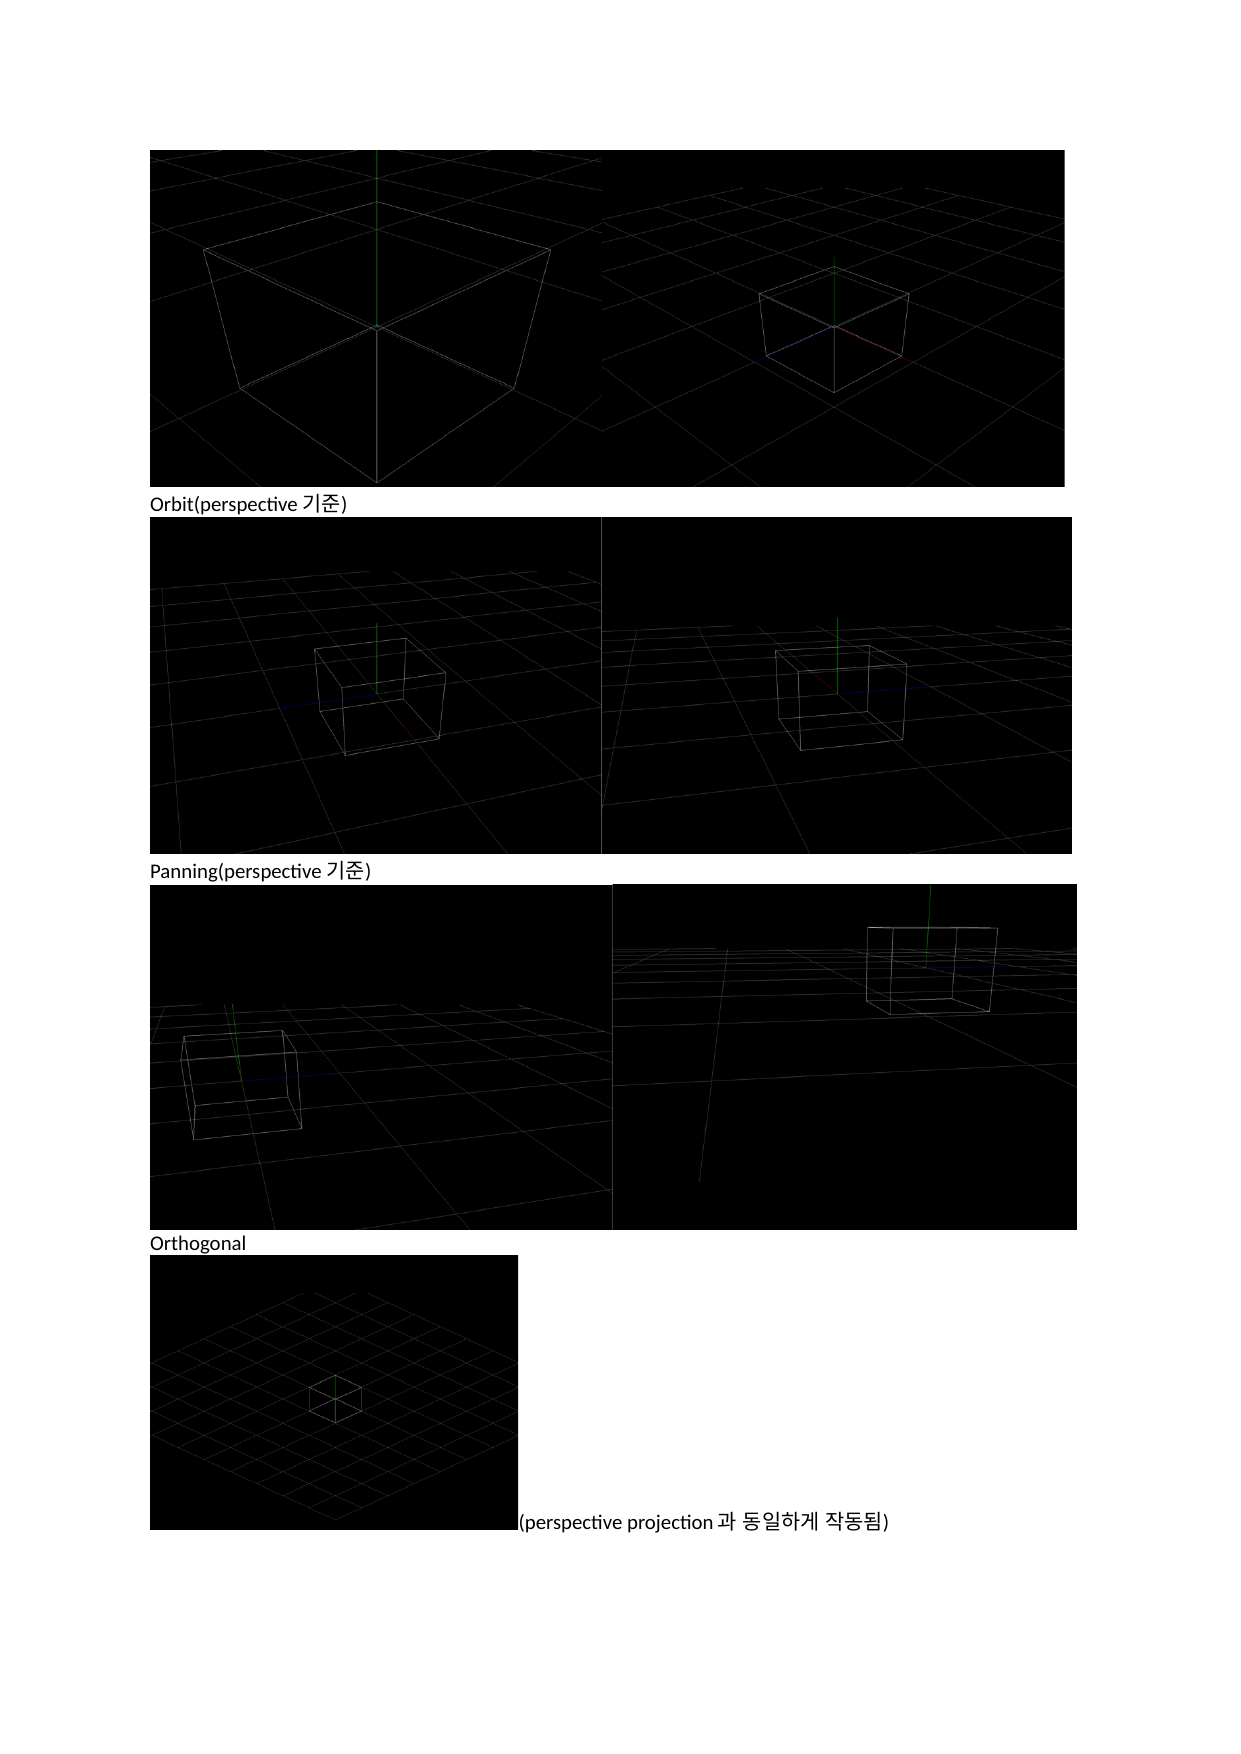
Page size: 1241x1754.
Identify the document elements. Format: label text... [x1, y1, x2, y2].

picture [150, 517, 1072, 854]
picture [150, 884, 1077, 1230]
text Panning(perspective 기준) [150, 854, 1090, 884]
picture [150, 150, 1065, 487]
text Orthogonal [150, 1230, 1090, 1255]
text Orbit(perspective 기준) [150, 487, 1090, 517]
picture [150, 1255, 519, 1530]
